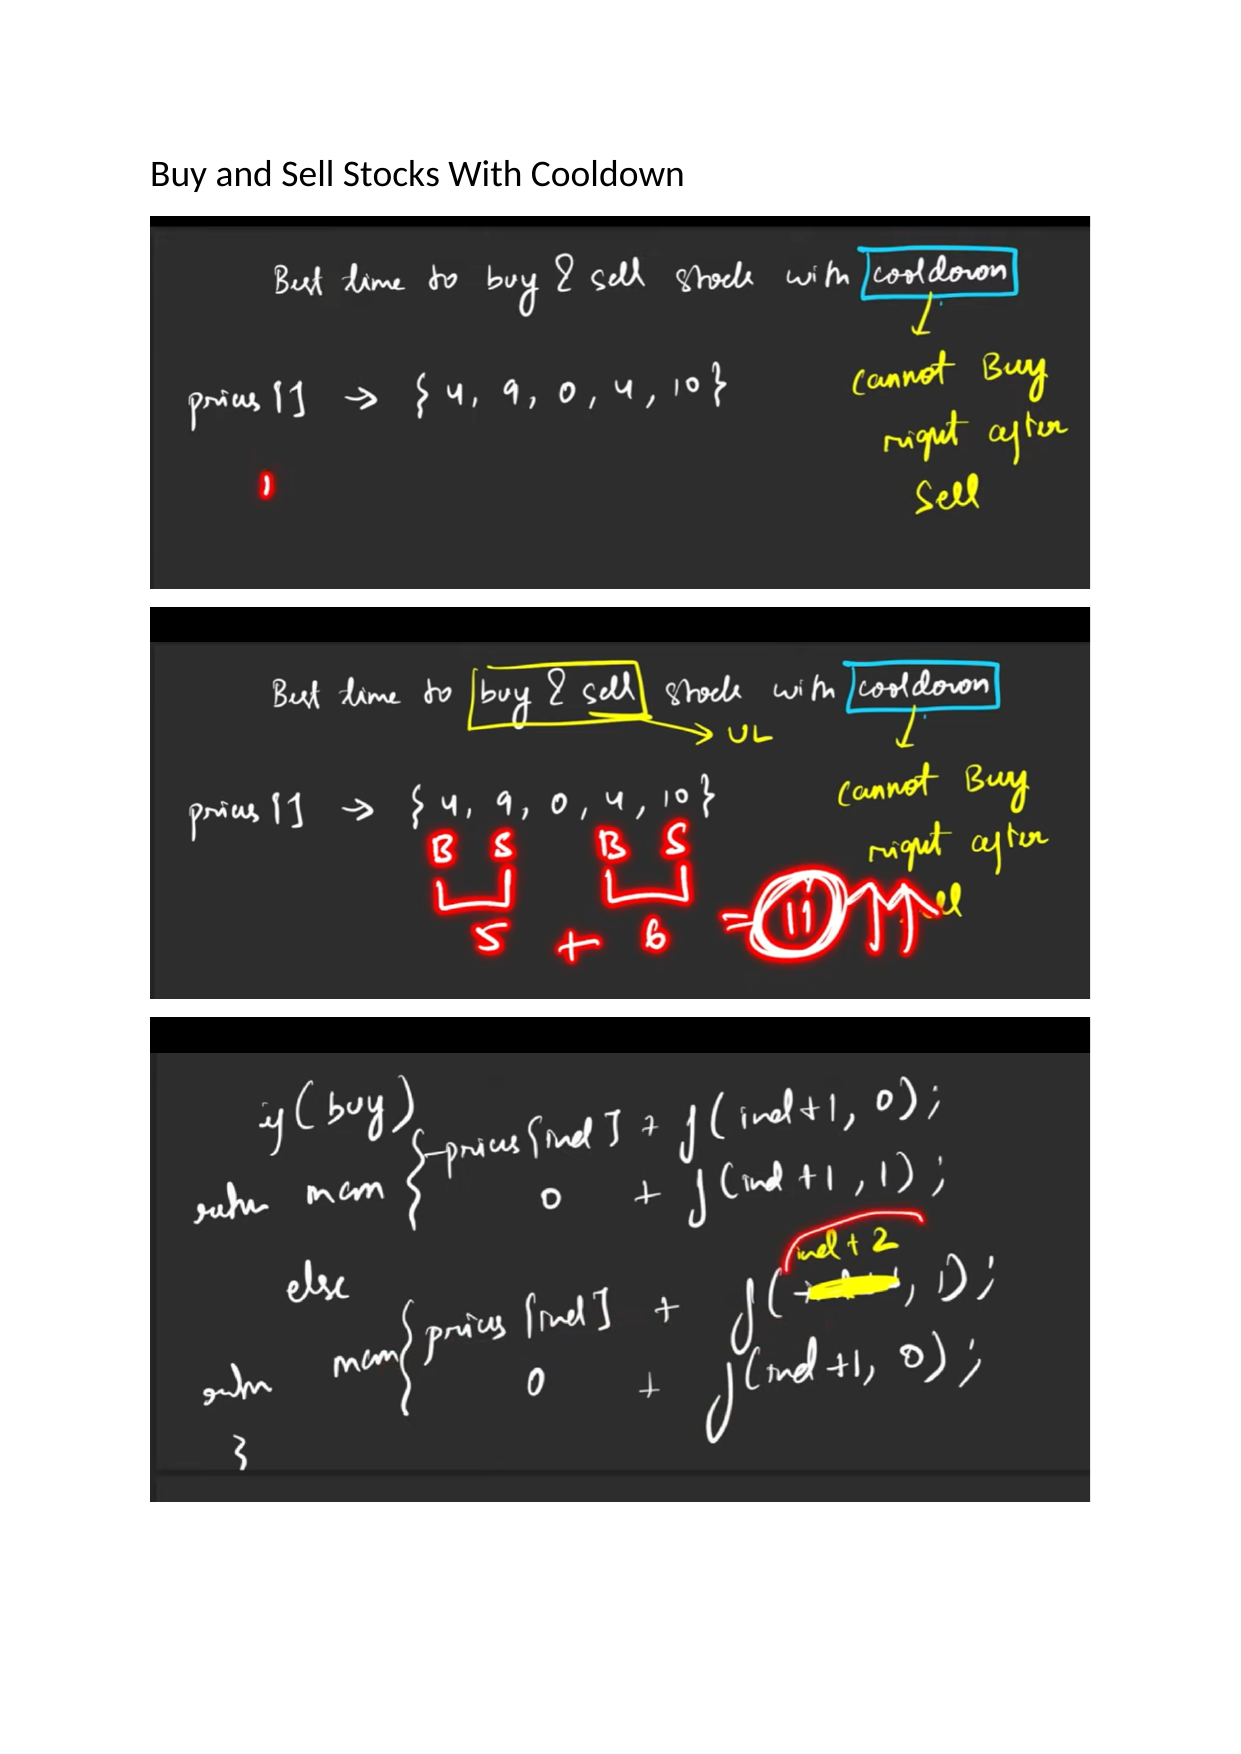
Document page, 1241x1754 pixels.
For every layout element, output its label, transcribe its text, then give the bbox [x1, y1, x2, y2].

picture [150, 1017, 1091, 1502]
picture [150, 607, 1091, 999]
text Buy and Sell Stocks With Cooldown [150, 150, 1090, 196]
picture [150, 216, 1091, 589]
